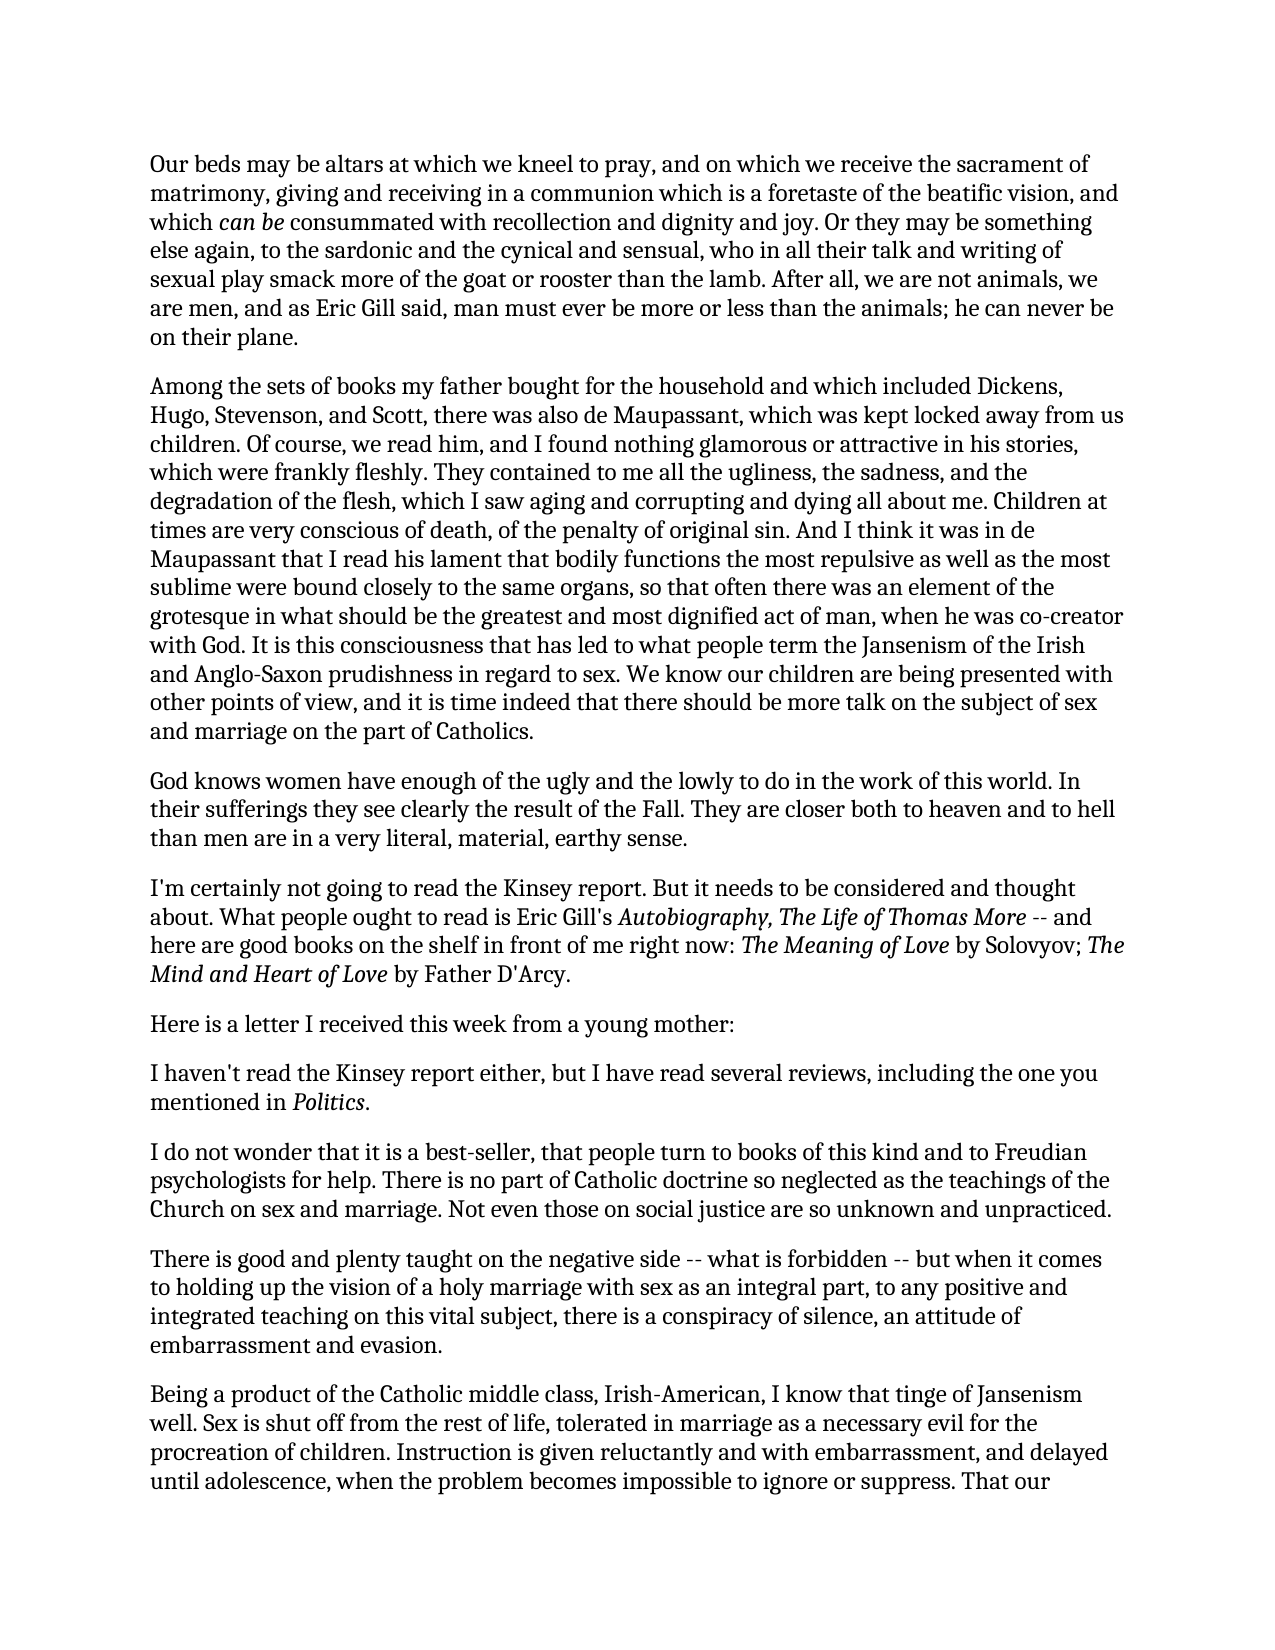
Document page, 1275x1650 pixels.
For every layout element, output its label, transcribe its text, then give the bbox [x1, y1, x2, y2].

text I haven't read the Kinsey report either, but I have read several reviews, including the one you mentioned in Politics. [150, 1059, 1125, 1117]
text God knows women have enough of the ugly and the lowly to do in the work of this world. In their sufferings they see clearly the result of the Fall. They are closer both to heaven and to hell than men are in a very literal, material, earthy sense. [150, 767, 1125, 853]
text There is good and plenty taught on the negative side -- what is forbidden -- but when it comes to holding up the vision of a holy marriage with sex as an integral part, to any positive and integrated teaching on this vital subject, there is a conspiracy of silence, an attitude of embarrassment and evasion. [150, 1244, 1125, 1359]
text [150, 1380, 1125, 1495]
text I do not wonder that it is a best-seller, that people turn to books of this kind and to Freudian psychologists for help. There is no part of Catholic doctrine so neglected as the teachings of the Church on sex and marriage. Not even those on social justice are so unknown and unpracticed. [150, 1137, 1125, 1224]
text Our beds may be altars at which we kneel to pray, and on which we receive the sacrament of matrimony, giving and receiving in a communion which is a foretaste of the beatific vision, and which can be consummated with recollection and dignity and joy. Or they may be something else again, to the sardonic and the cynical and sensual, who in all their talk and writing of sexual play smack more of the goat or rooster than the lamb. After all, we are not animals, we are men, and as Eric Gill said, man must ever be more or less than the animals; he can never be on their plane. [150, 150, 1125, 351]
text Here is a letter I received this week from a young mother: [150, 1009, 1125, 1038]
text Among the sets of books my father bought for the household and which included Dickens, Hugo, Stevenson, and Scott, there was also de Maupassant, which was kept locked away from us children. Of course, we read him, and I found nothing glamorous or attractive in his stories, which were frankly fleshly. They contained to me all the ugliness, the sadness, and the degradation of the flesh, which I saw aging and corrupting and dying all about me. Children at times are very conscious of death, of the penalty of original sin. And I think it was in de Maupassant that I read his lament that bodily functions the most repulsive as well as the most sublime were bound closely to the same organs, so that often there was an element of the grotesque in what should be the greatest and most dignified act of man, when he was co-creator with God. It is this consciousness that has led to what people term the Jansenism of the Irish and Anglo-Saxon prudishness in regard to sex. We know our children are being presented with other points of view, and it is time indeed that there should be more talk on the subject of sex and marriage on the part of Catholics. [150, 372, 1125, 746]
text I'm certainly not going to read the Kinsey report. But it needs to be considered and thought about. What people ought to read is Eric Gill's Autobiography, The Life of Thomas More -- and here are good books on the shelf in front of me right now: The Meaning of Love by Solovyov; The Mind and Heart of Love by Father D'Arcy. [150, 874, 1125, 989]
